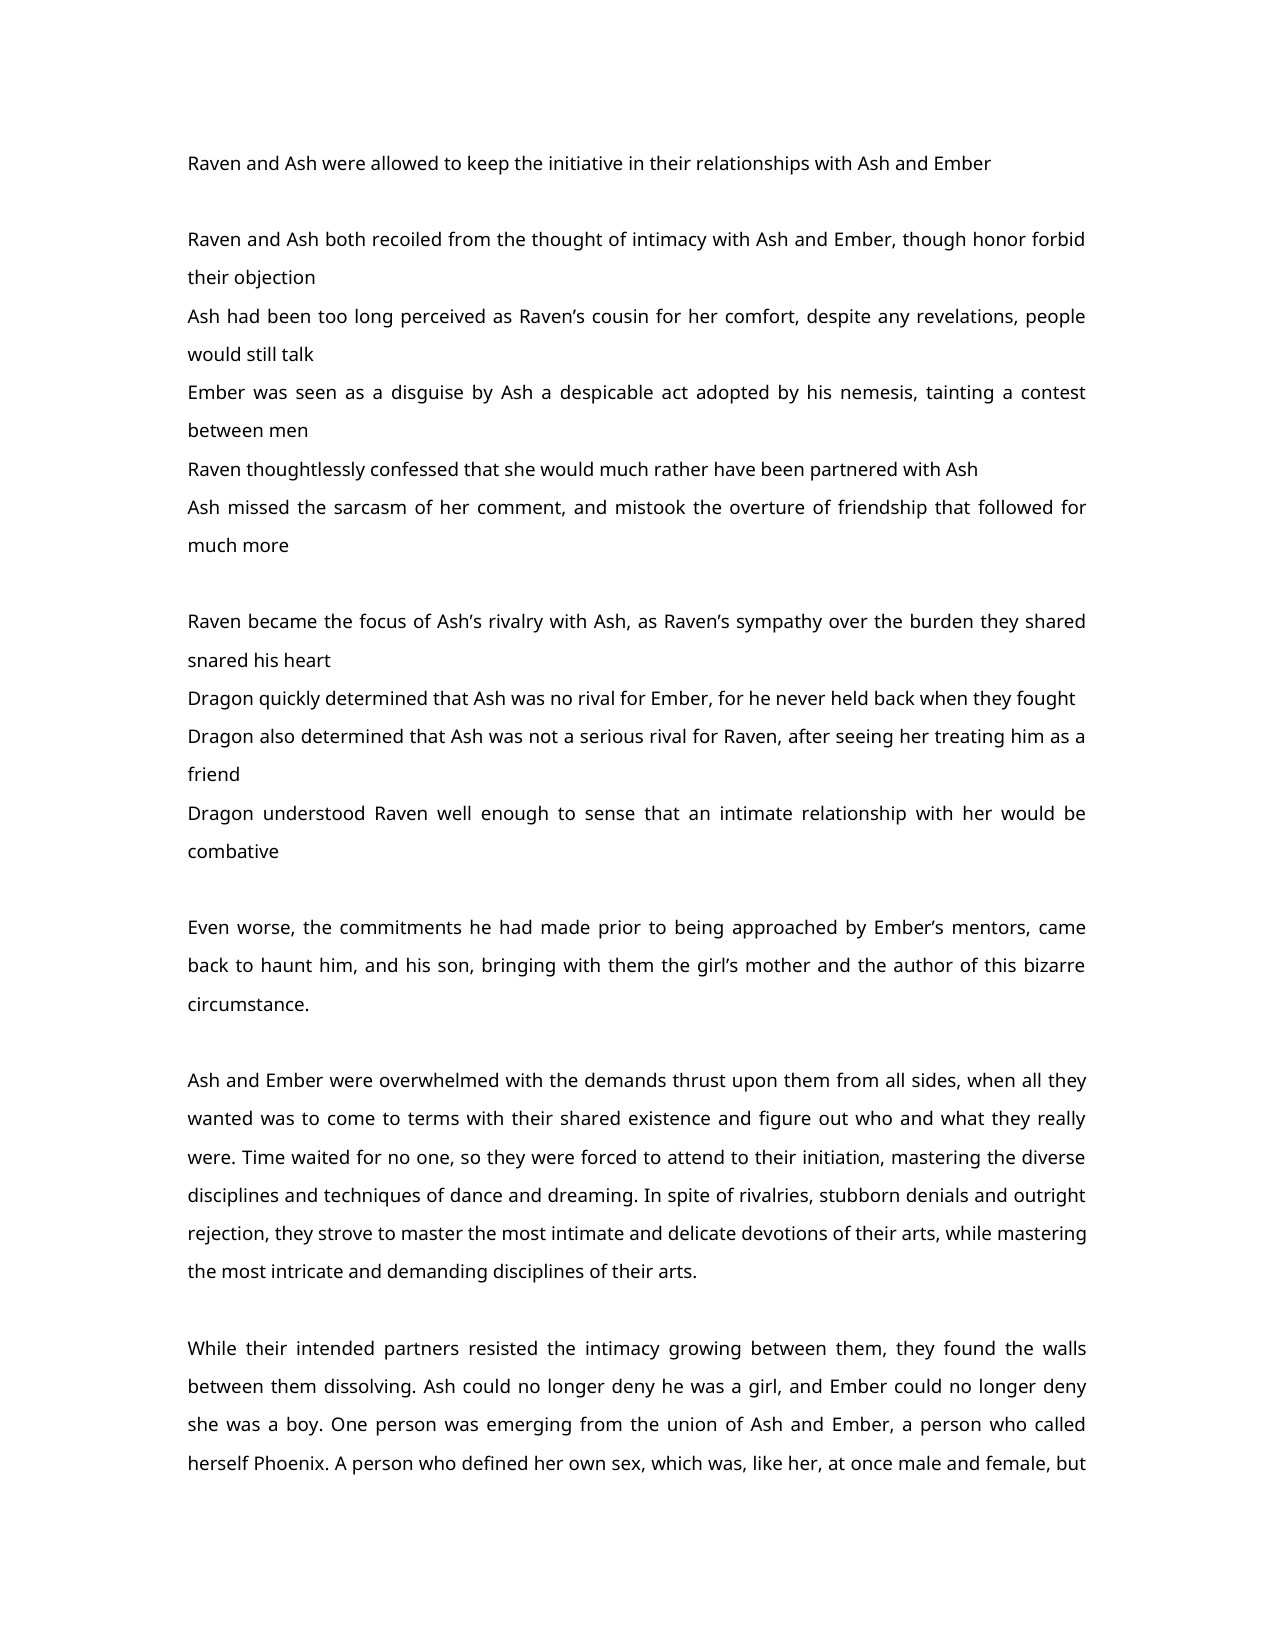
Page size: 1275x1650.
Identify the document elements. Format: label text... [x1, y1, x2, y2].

text Dragon understood Raven well enough to sense that an intimate relationship with her would be combative [187, 800, 1087, 864]
text Dragon quickly determined that Ash was no rival for Ember, for he never held back when they fought [187, 685, 1087, 711]
text Ash had been too long perceived as Raven’s cousin for her comfort, despite any revelations, people would still talk [187, 303, 1087, 367]
text Ember was seen as a disguise by Ash a despicable act adopted by his nemesis, tainting a contest between men [187, 379, 1087, 443]
text Even worse, the commitments he had made prior to being approached by Ember’s mentors, came back to haunt him, and his son, bringing with them the girl’s mother and the author of this bizarre circumstance. [187, 914, 1087, 1017]
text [187, 1335, 1087, 1475]
text Ash and Ember were overwhelmed with the demands thrust upon them from all sides, when all they wanted was to come to terms with their shared existence and figure out who and what they really were. Time waited for no one, so they were forced to attend to their initiation, mastering the diverse disciplines and techniques of dance and dreaming. In spite of rivalries, stubborn denials and outright rejection, they strove to master the most intimate and delicate devotions of their arts, while mastering the most intricate and demanding disciplines of their arts. [187, 1067, 1087, 1284]
text Raven became the focus of Ash’s rivalry with Ash, as Raven’s sympathy over the burden they shared snared his heart [187, 609, 1087, 672]
text Raven and Ash were allowed to keep the initiative in their relationships with Ash and Ember [187, 150, 1087, 176]
text Raven and Ash both recoiled from the thought of intimacy with Ash and Ember, though honor forbid their objection [187, 226, 1087, 290]
text Raven thoughtlessly confessed that she would much rather have been partnered with Ash [187, 456, 1087, 481]
text Dragon also determined that Ash was not a serious rival for Raven, after seeing her treating him as a friend [187, 723, 1087, 787]
text Ash missed the sarcasm of her comment, and mistook the overture of friendship that followed for much more [187, 494, 1087, 558]
